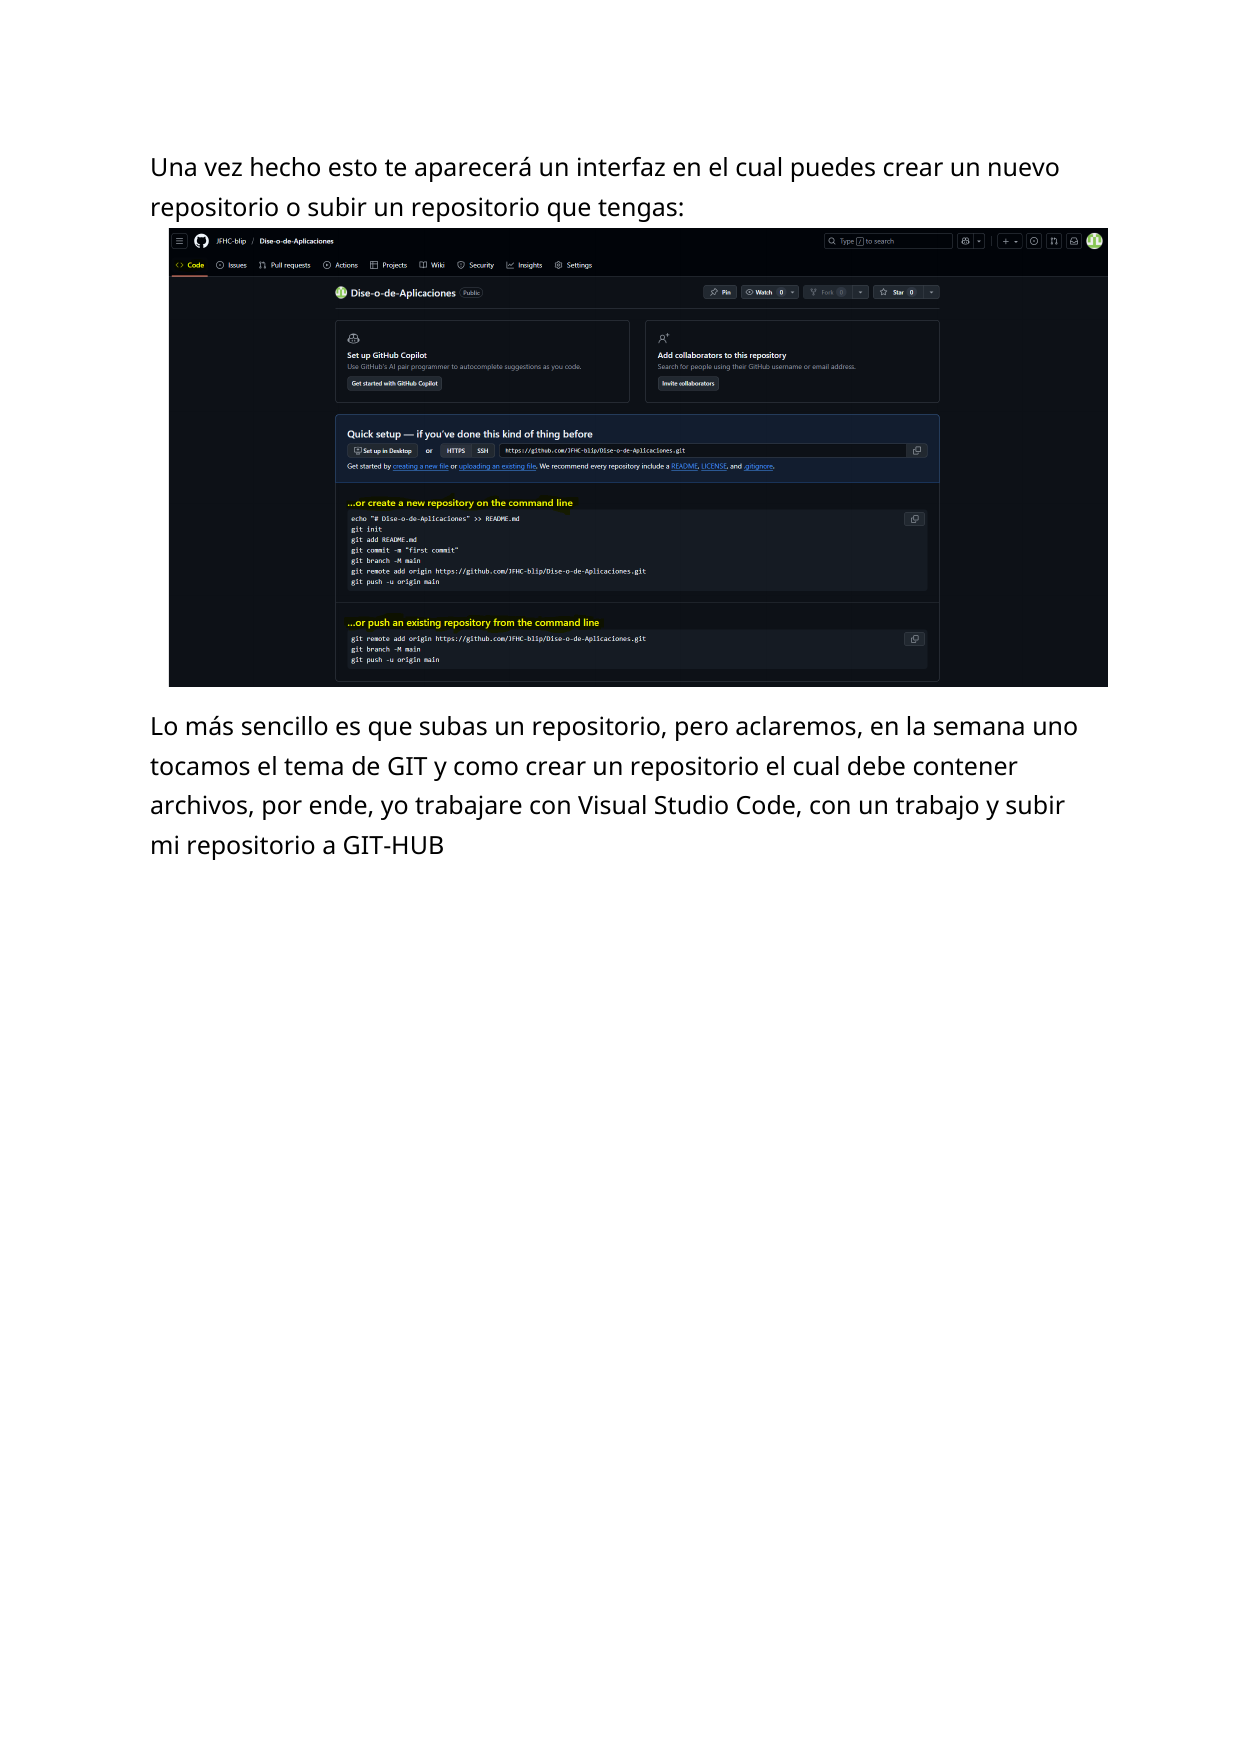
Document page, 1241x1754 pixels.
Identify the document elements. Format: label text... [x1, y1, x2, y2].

text Lo más sencillo es que subas un repositorio, pero aclaremos, en la semana uno tocamos el tema de GIT y como crear un repositorio el cual debe contener archivos, por ende, yo trabajare con Visual Studio Code, con un trabajo y subir mi repositorio a GIT-HUB [150, 709, 1090, 861]
text Una vez hecho esto te aparecerá un interfaz en el cual puedes crear un nuevo repositorio o subir un repositorio que tengas: [150, 150, 1090, 687]
